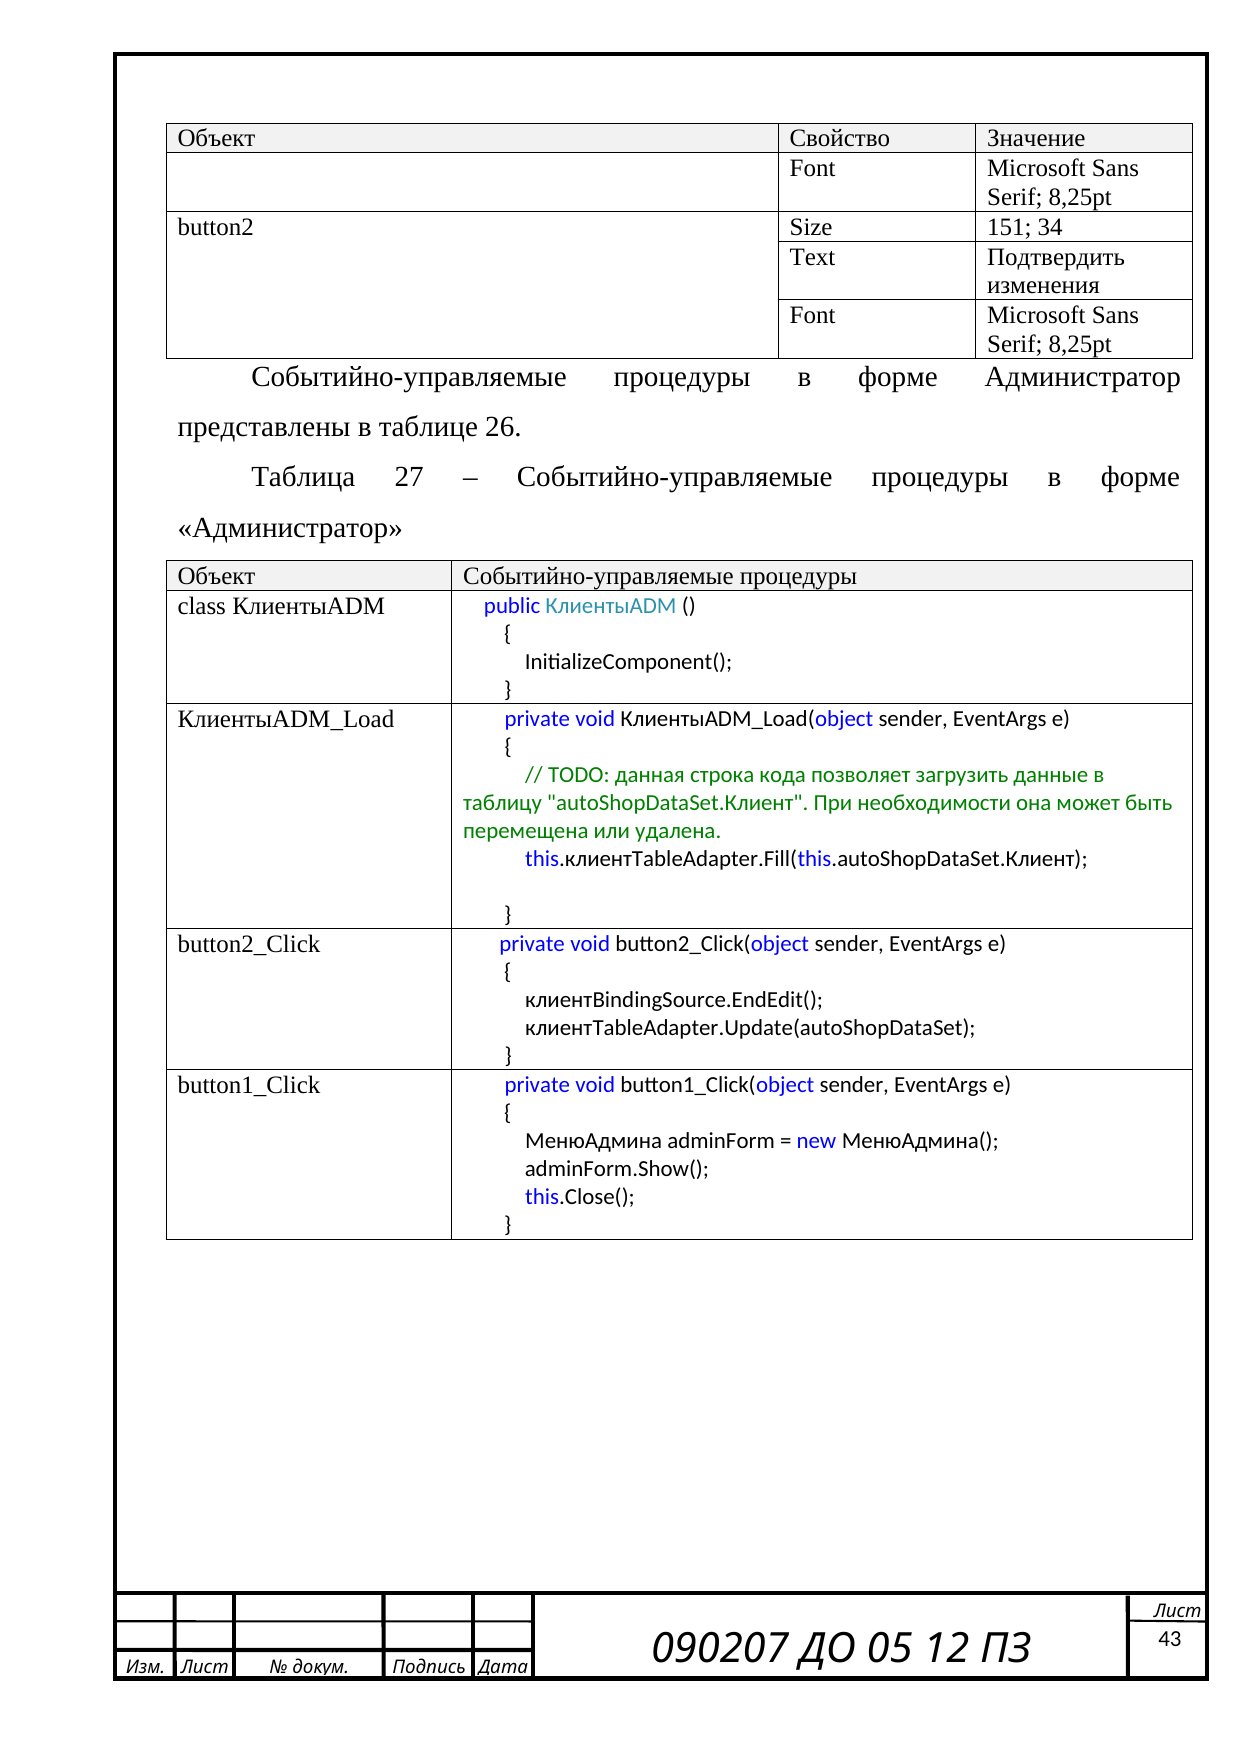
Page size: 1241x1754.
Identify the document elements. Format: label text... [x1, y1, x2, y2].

table_cell public КлиентыADM () { InitializeComponent(); } [452, 591, 1192, 703]
table_cell 151; 34 [976, 212, 1192, 241]
table_cell class КлиентыADM [167, 591, 451, 703]
text Таблица 27 – Событийно-управляемые процедуры в форме «Администратор» [177, 459, 1181, 543]
table_cell Font [779, 300, 975, 358]
table_cell Microsoft Sans Serif; 8,25pt [976, 300, 1192, 358]
table_cell Подтвердить изменения [976, 242, 1192, 299]
table_cell private void button1_Click(object sender, EventArgs e) { МенюАдмина adminForm = new МенюАдмина(); adminForm.Show(); this.Close(); } [452, 1070, 1192, 1238]
table_cell button1_Click [167, 1070, 451, 1238]
table_header Объект [167, 124, 778, 152]
table_cell private void КлиентыADM_Load(object sender, EventArgs e) { // TODO: данная строка кода позволяет загрузить данные в таблицу "autoShopDataSet.Клиент". При необходимости она может быть перемещена или удалена. this.клиентTableAdapter.Fill(this.autoShopDataSet.Клиент); } [452, 704, 1192, 928]
table_header Событийно-управляемые процедуры [452, 561, 1192, 590]
table_cell Font [779, 153, 975, 211]
table_header Свойство [779, 124, 975, 152]
table_cell Size [779, 212, 975, 241]
table_cell КлиентыADM_Load [167, 704, 451, 928]
table_cell private void button2_Click(object sender, EventArgs e) { клиентBindingSource.EndEdit(); клиентTableAdapter.Update(autoShopDataSet); } [452, 929, 1192, 1069]
table_cell button2 [167, 212, 778, 358]
table_cell button2_Click [167, 929, 451, 1069]
table_cell Microsoft Sans Serif; 8,25pt [976, 153, 1192, 211]
text Событийно-управляемые процедуры в форме Администратор представлены в таблице 26. [177, 359, 1181, 443]
table_header Значение [976, 124, 1192, 152]
table_header Объект [167, 561, 451, 590]
table_cell Text [779, 242, 975, 299]
